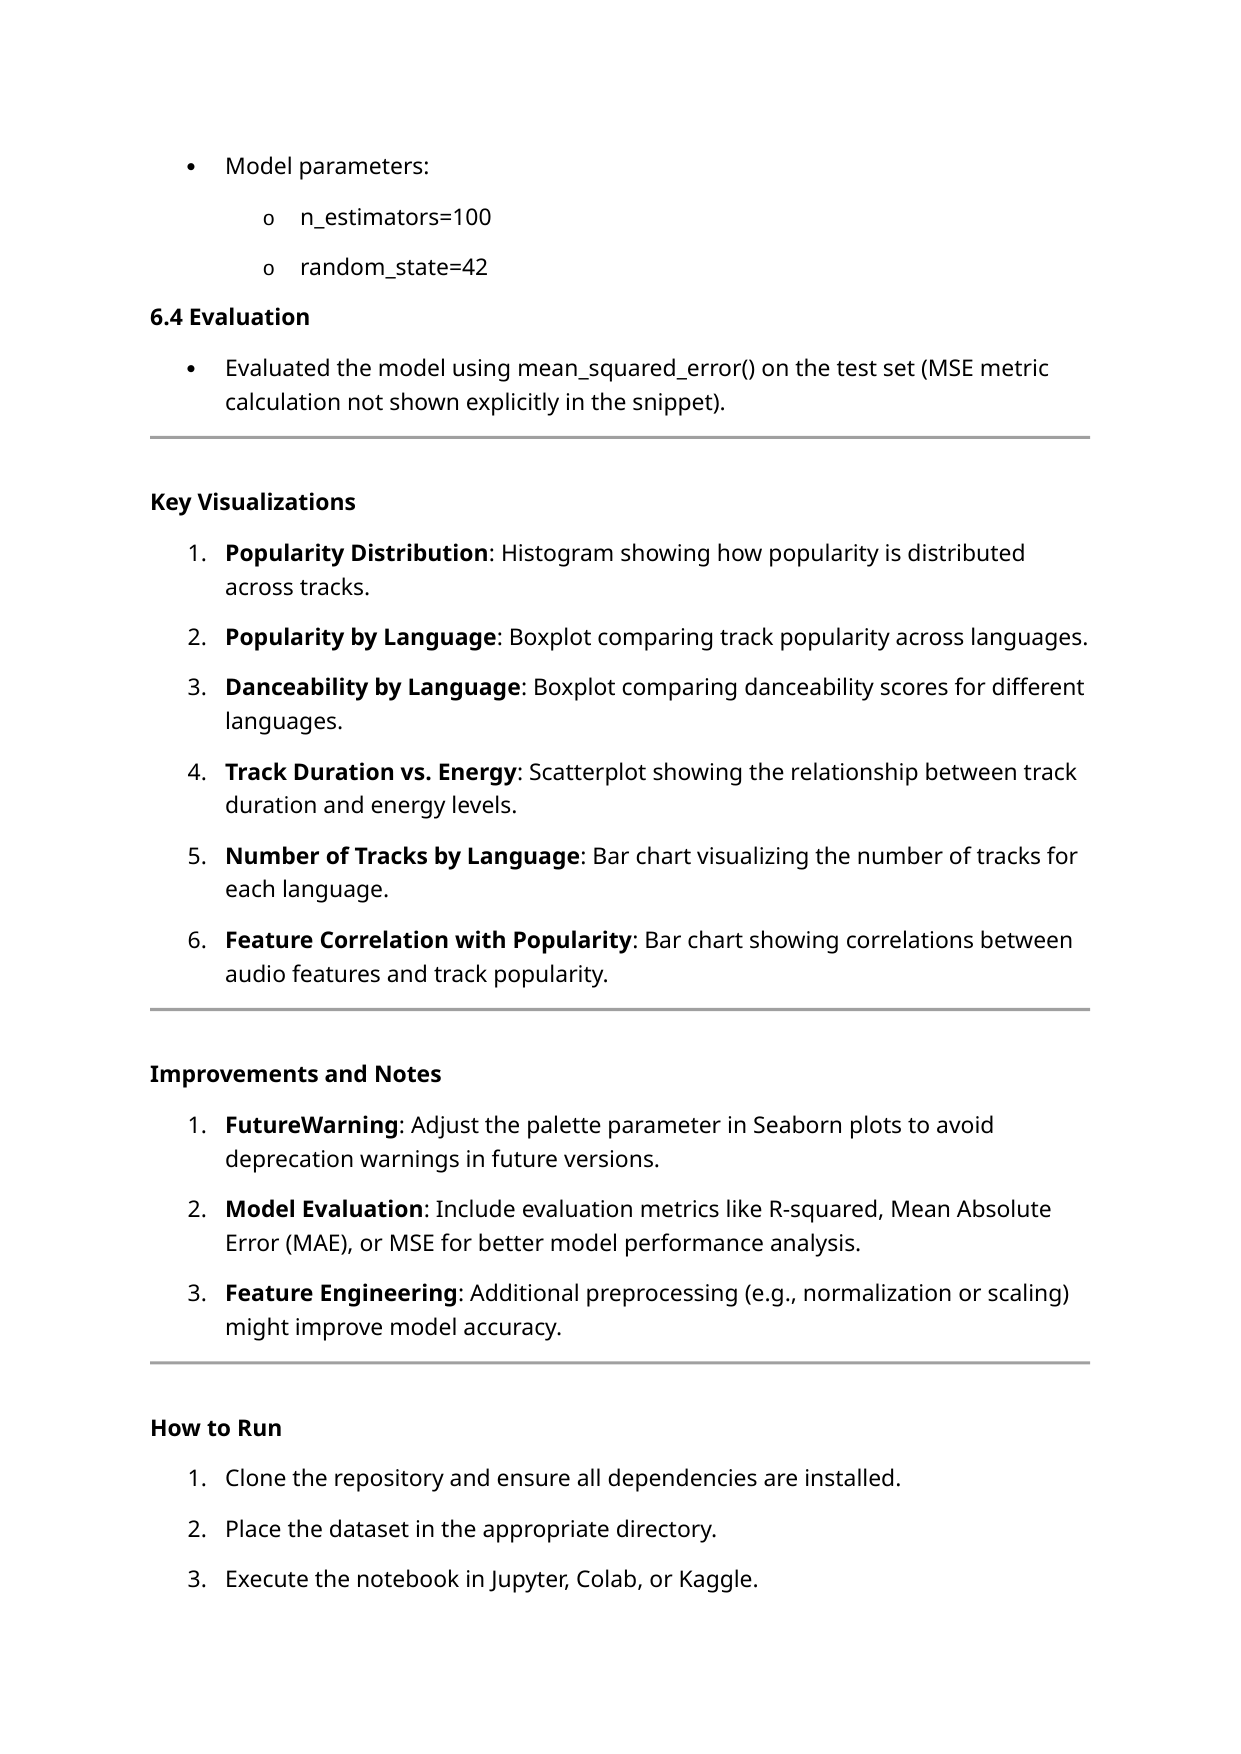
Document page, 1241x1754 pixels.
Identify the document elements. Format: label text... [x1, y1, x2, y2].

text Key Visualizations [150, 486, 1090, 517]
list Place the dataset in the appropriate directory. [187, 1512, 1090, 1544]
list Execute the notebook in Jupyter, Colab, or Kaggle. [187, 1563, 1090, 1594]
text 6.4 Evaluation [150, 301, 1090, 332]
list Popularity Distribution: Histogram showing how popularity is distributed across tracks. [187, 537, 1090, 602]
text Improvements and Notes [150, 1058, 1090, 1089]
list Danceability by Language: Boxplot comparing danceability scores for different languages. [187, 671, 1090, 736]
list Track Duration vs. Energy: Scatterplot showing the relationship between track duration and energy levels. [187, 755, 1090, 820]
text How to Run [150, 1412, 1090, 1443]
list Model parameters: [187, 150, 1090, 181]
list Popularity by Language: Boxplot comparing track popularity across languages. [187, 621, 1090, 652]
list Model Evaluation: Include evaluation metrics like R-squared, Mean Absolute Error (MAE), or MSE for better model performance analysis. [187, 1193, 1090, 1258]
list random_state=42 [262, 251, 1090, 282]
list Feature Correlation with Popularity: Bar chart showing correlations between audio features and track popularity. [187, 924, 1090, 989]
list FutureWarning: Adjust the palette parameter in Seaborn plots to avoid deprecation warnings in future versions. [187, 1109, 1090, 1174]
list Feature Engineering: Additional preprocessing (e.g., normalization or scaling) might improve model accuracy. [187, 1277, 1090, 1342]
list n_estimators=100 [262, 200, 1090, 232]
list Number of Tracks by Language: Bar chart visualizing the number of tracks for each language. [187, 839, 1090, 904]
list Clone the repository and ensure all dependencies are installed. [187, 1462, 1090, 1493]
list Evaluated the model using mean_squared_error() on the test set (MSE metric calculation not shown explicitly in the snippet). [187, 352, 1090, 417]
